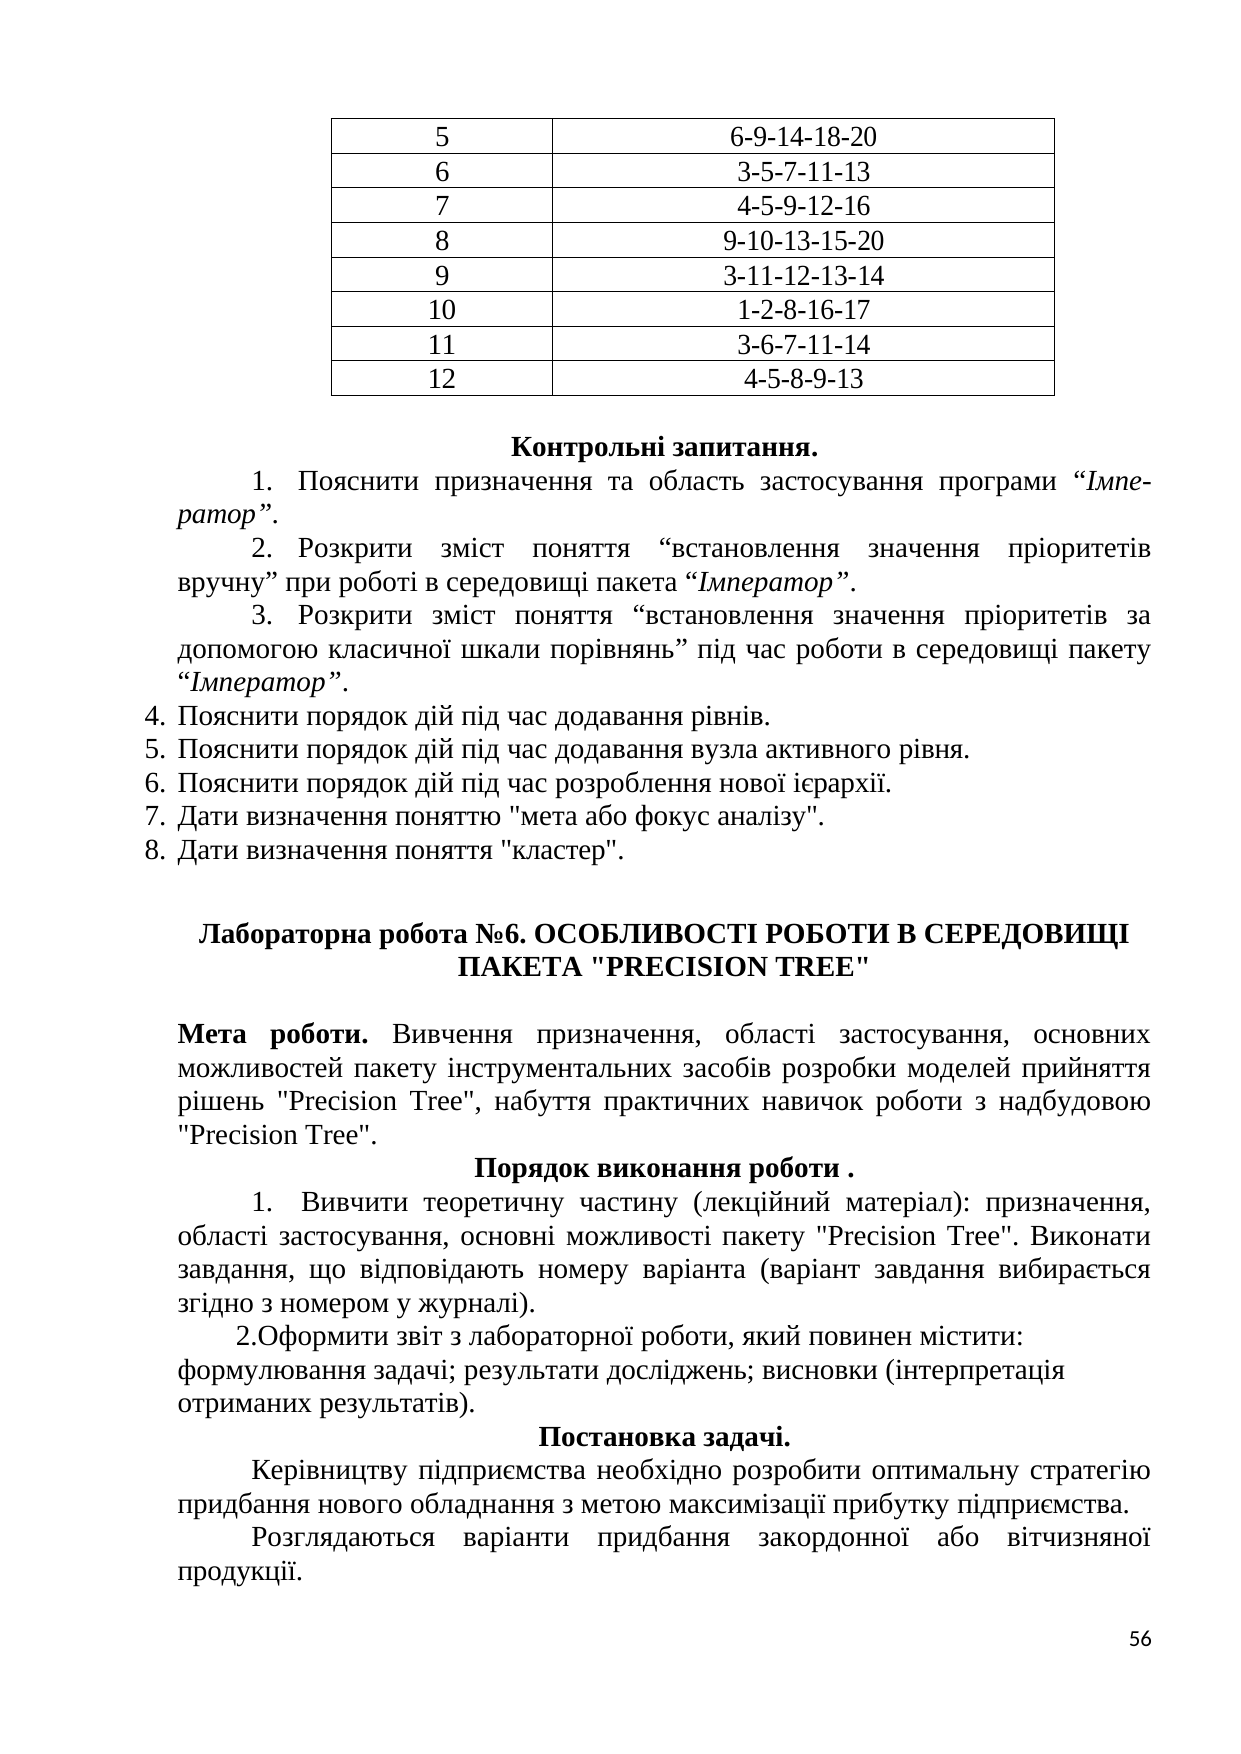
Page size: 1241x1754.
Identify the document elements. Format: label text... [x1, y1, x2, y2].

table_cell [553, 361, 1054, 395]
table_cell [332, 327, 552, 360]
text Мета роботи. Вивчення призначення, області застосування, основних можливостей пакету інструментальних засобів розробки моделей прийняття рішень "Precision Tree", набуття практичних навичок роботи з надбудовою "Precision Tree". [177, 1016, 1152, 1151]
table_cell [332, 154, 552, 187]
text Контрольні запитання. [177, 429, 1152, 463]
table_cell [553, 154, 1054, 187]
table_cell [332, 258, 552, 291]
list Пояснити призначення та область застосування програми “Імпе- ратор”. [177, 463, 1152, 530]
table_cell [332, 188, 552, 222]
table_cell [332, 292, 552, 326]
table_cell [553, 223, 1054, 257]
list Пояснити порядок дій під час додавання рівнів. [144, 698, 1152, 731]
text Постановка задачі. [177, 1419, 1152, 1452]
list Пояснити порядок дій під час розроблення нової ієрархії. [144, 765, 1152, 798]
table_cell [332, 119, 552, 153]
text Лабораторна робота №6. ОСОБЛИВОСТІ РОБОТИ В СЕРЕДОВИЩІ ПАКЕТА "PRECISION TREE" [177, 916, 1152, 983]
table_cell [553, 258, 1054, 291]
list Пояснити порядок дій під час додавання вузла активного рівня. [144, 731, 1152, 765]
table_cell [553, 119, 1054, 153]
list Дати визначення поняття "кластер". [144, 832, 1152, 866]
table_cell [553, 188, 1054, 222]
text Порядок виконання роботи . [177, 1151, 1152, 1184]
text Керівництву підприємства необхідно розробити оптимальну стратегію придбання нового обладнання з метою максимізації прибутку підприємства. [177, 1452, 1152, 1519]
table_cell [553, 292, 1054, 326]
list Вивчити теоретичну частину (лекційний матеріал): призначення, області застосування, основні можливості пакету "Precision Tree". Виконати завдання, що відповідають номеру варіанта (варіант завдання вибирається згідно з номером у журналі). [177, 1184, 1152, 1318]
list Дати визначення поняттю "мета або фокус аналізу". [144, 798, 1152, 832]
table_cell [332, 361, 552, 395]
list Розкрити зміст поняття “встановлення значення пріоритетів вручну” при роботі в середовищі пакета “Імператор”. [177, 530, 1152, 597]
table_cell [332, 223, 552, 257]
list Розкрити зміст поняття “встановлення значення пріоритетів за допомогою класичної шкали порівнянь” під час роботи в середовищі пакету “Імператор”. [177, 597, 1152, 698]
text Розглядаються варіанти придбання закордонної або вітчизняної продукції. [177, 1519, 1152, 1587]
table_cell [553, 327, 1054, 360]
text 2.Оформити звіт з лабораторної роботи, який повинен містити: формулювання задачі; результати досліджень; висновки (інтерпретація отриманих результатів). [177, 1318, 1152, 1419]
